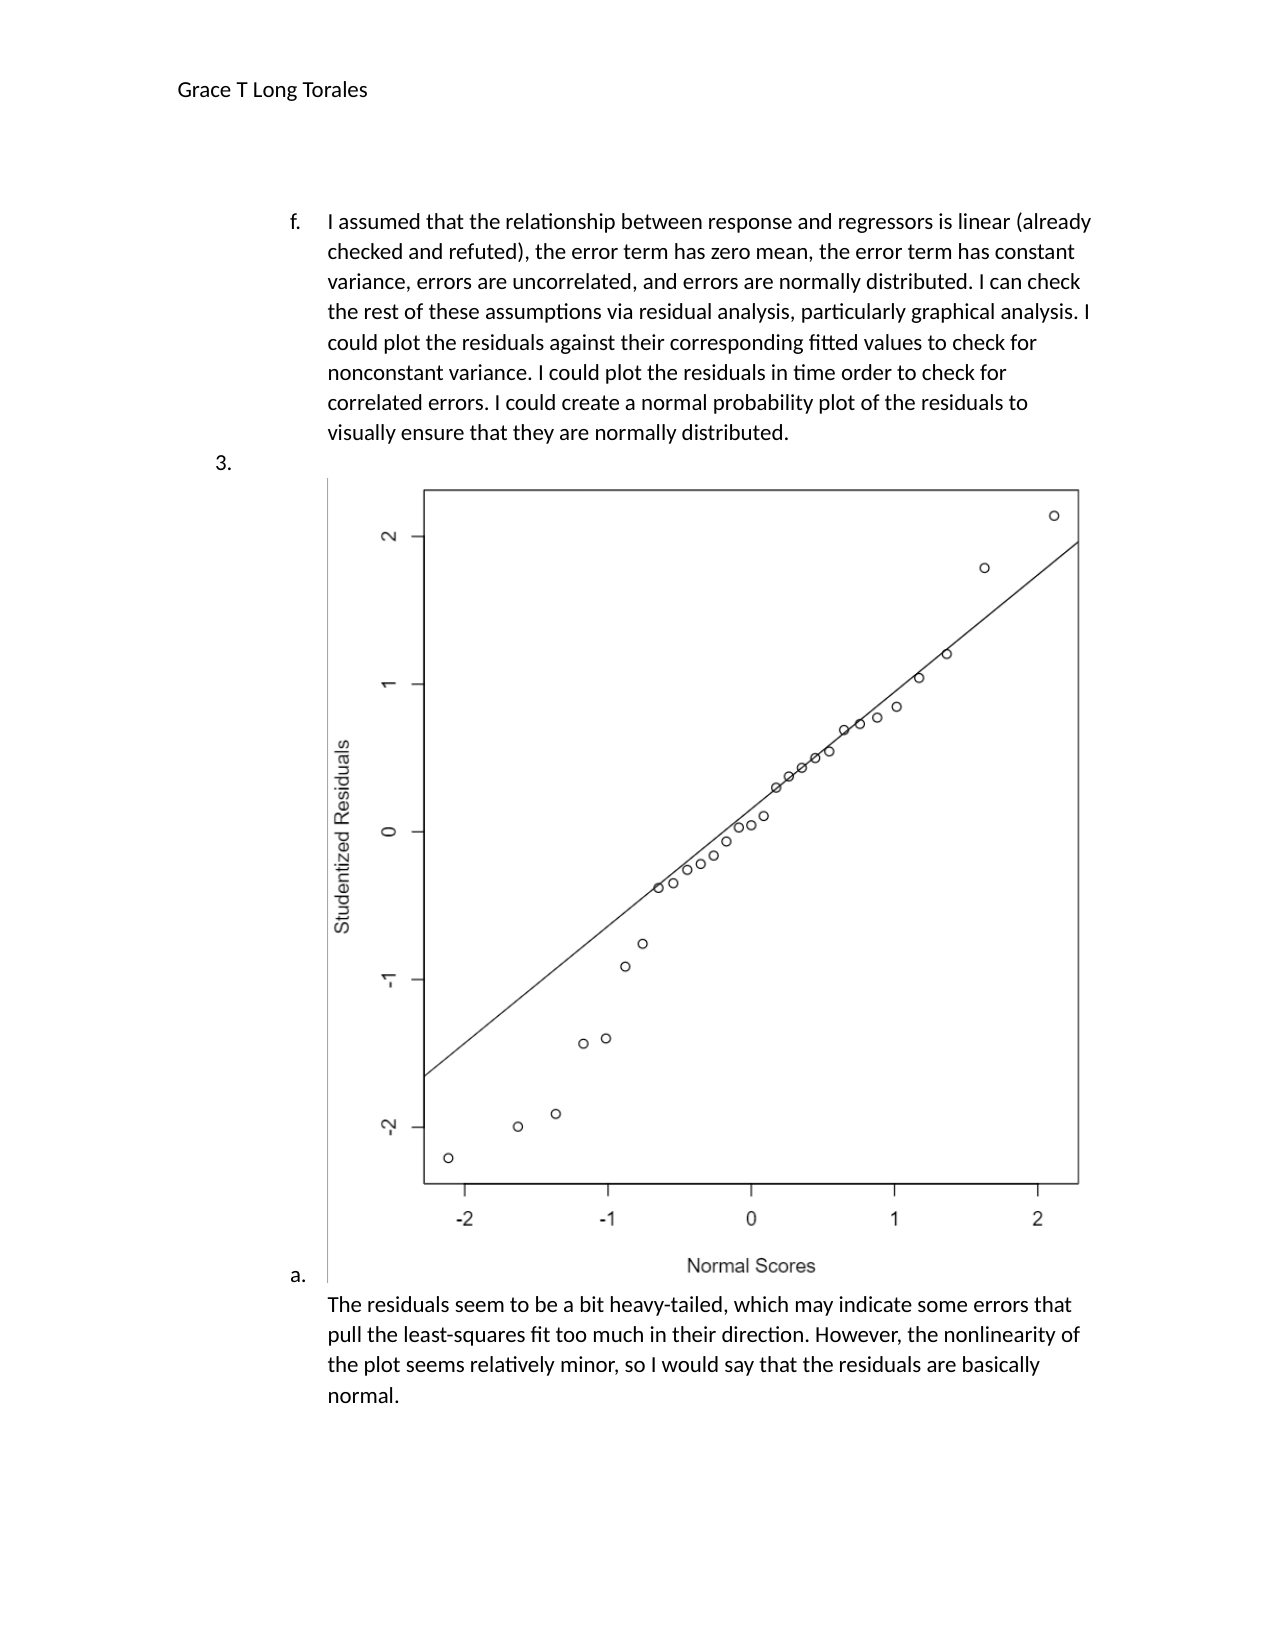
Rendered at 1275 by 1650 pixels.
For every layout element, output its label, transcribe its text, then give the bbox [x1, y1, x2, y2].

list I assumed that the relationship between response and regressors is linear (already checked and refuted), the error term has zero mean, the error term has constant variance, errors are uncorrelated, and errors are normally distributed. I can check the rest of these assumptions via residual analysis, particularly graphical analysis. I could plot the residuals against their corresponding fitted values to check for nonconstant variance. I could plot the residuals in time order to check for correlated errors. I could create a normal probability plot of the residuals to visually ensure that they are normally distributed. [290, 207, 1098, 446]
list The residuals seem to be a bit heavy-tailed, which may indicate some errors that pull the least-squares fit too much in their direction. However, the nonlinearity of the plot seems relatively minor, so I would say that the residuals are basically normal. [327, 1290, 1098, 1409]
picture [327, 478, 1085, 1283]
